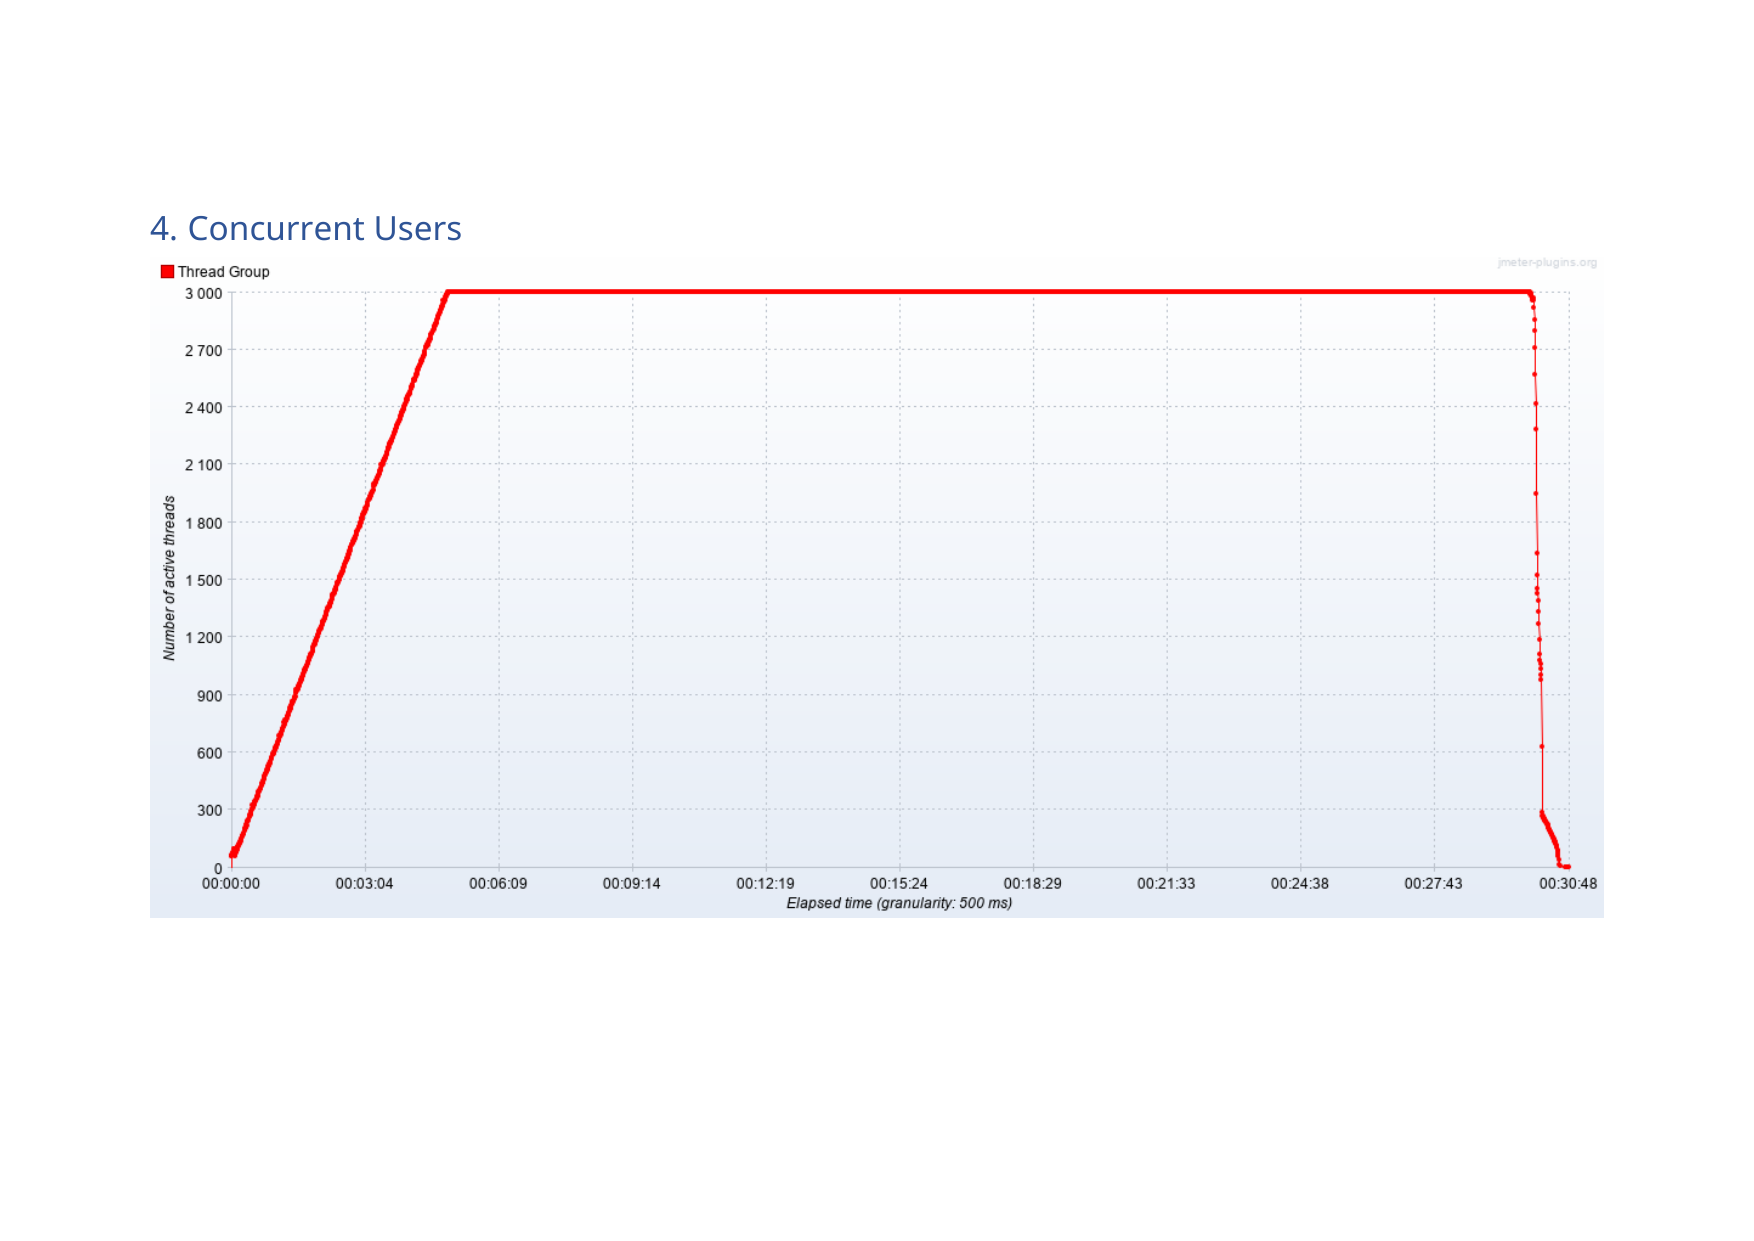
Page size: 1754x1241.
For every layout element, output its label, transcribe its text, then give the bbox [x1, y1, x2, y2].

subtitle Concurrent Users [150, 205, 1604, 251]
picture [150, 254, 1604, 918]
